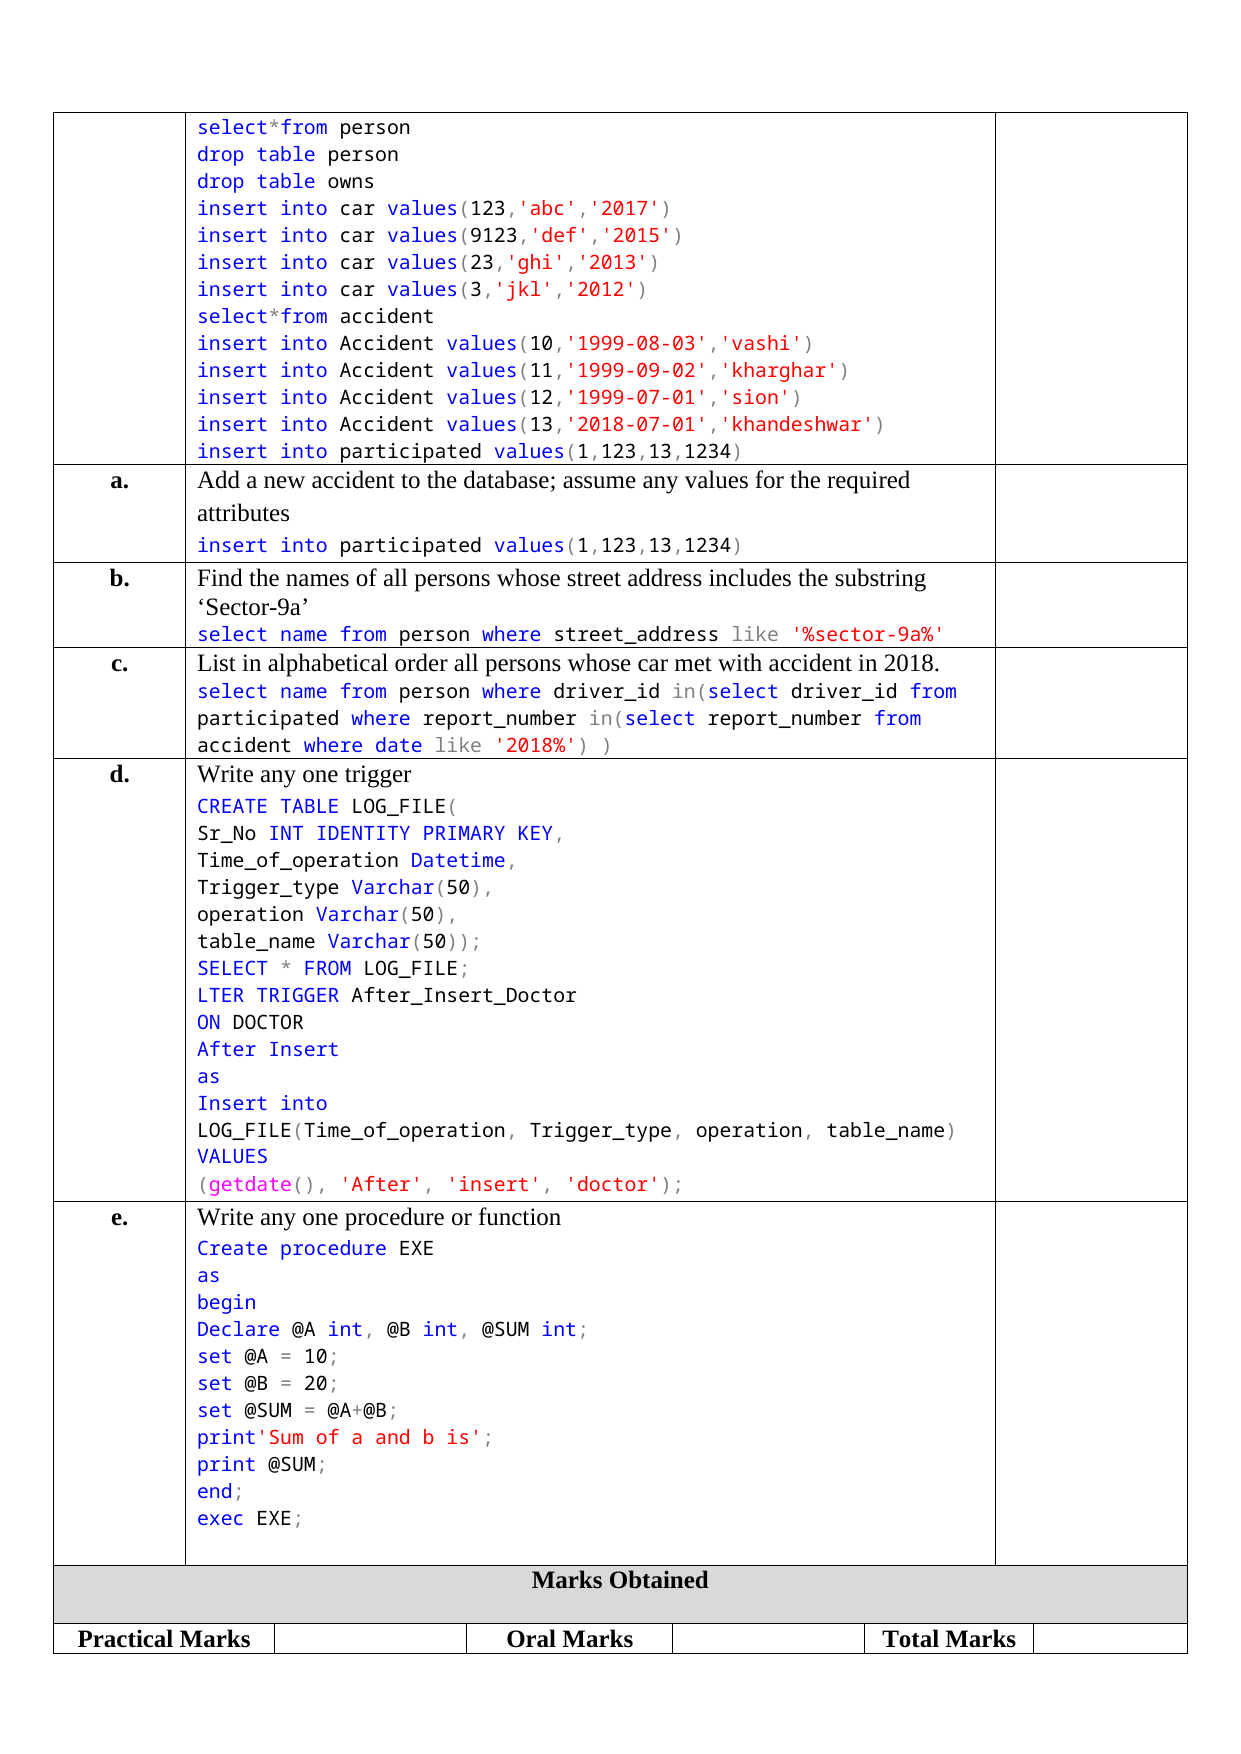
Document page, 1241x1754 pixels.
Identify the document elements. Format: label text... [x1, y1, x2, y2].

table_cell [186, 113, 995, 464]
table_cell [996, 465, 1187, 562]
table_cell [1034, 1624, 1187, 1653]
table_cell Marks Obtained [54, 1566, 1187, 1623]
table_cell [673, 1624, 864, 1653]
table_cell [996, 759, 1187, 1201]
table_cell [54, 113, 185, 464]
table_cell [996, 648, 1187, 758]
table_cell a. [54, 465, 185, 562]
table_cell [865, 1624, 1033, 1653]
table_cell [996, 113, 1187, 464]
table_cell d. [54, 759, 185, 1201]
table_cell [54, 1624, 274, 1653]
table_cell [996, 563, 1187, 647]
table_cell Write any one trigger CREATE TABLE LOG_FILE( Sr_No INT IDENTITY PRIMARY KEY, Time_of_operation Datetime, Trigger_type Varchar(50), operation Varchar(50), table_name Varchar(50)); SELECT * FROM LOG_FILE; LTER TRIGGER After_Insert_Doctor ON DOCTOR After Insert as Insert into LOG_FILE(Time_of_operation, Trigger_type, operation, table_name) VALUES (getdate(), 'After', 'insert', 'doctor'); [186, 759, 995, 1201]
table_cell Add a new accident to the database; assume any values for the required attributes insert into participated values(1,123,13,1234) [186, 465, 995, 562]
table_cell Find the names of all persons whose street address includes the substring ‘Sector-9a’ select name from person where street_address like '%sector-9a%' [186, 563, 995, 647]
table_cell Write any one procedure or function Create procedure EXE as begin Declare @A int, @B int, @SUM int; set @A = 10; set @B = 20; set @SUM = @A+@B; print'Sum of a and b is'; print @SUM; end; exec EXE; [186, 1202, 995, 1564]
table_cell [275, 1624, 466, 1653]
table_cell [467, 1624, 672, 1653]
table_cell [996, 1202, 1187, 1564]
table_cell b. [54, 563, 185, 647]
table_cell c. [54, 648, 185, 758]
table_cell e. [54, 1202, 185, 1564]
table_cell List in alphabetical order all persons whose car met with accident in 2018. select name from person where driver_id in(select driver_id from participated where report_number in(select report_number from accident where date like '2018%') ) [186, 648, 995, 758]
